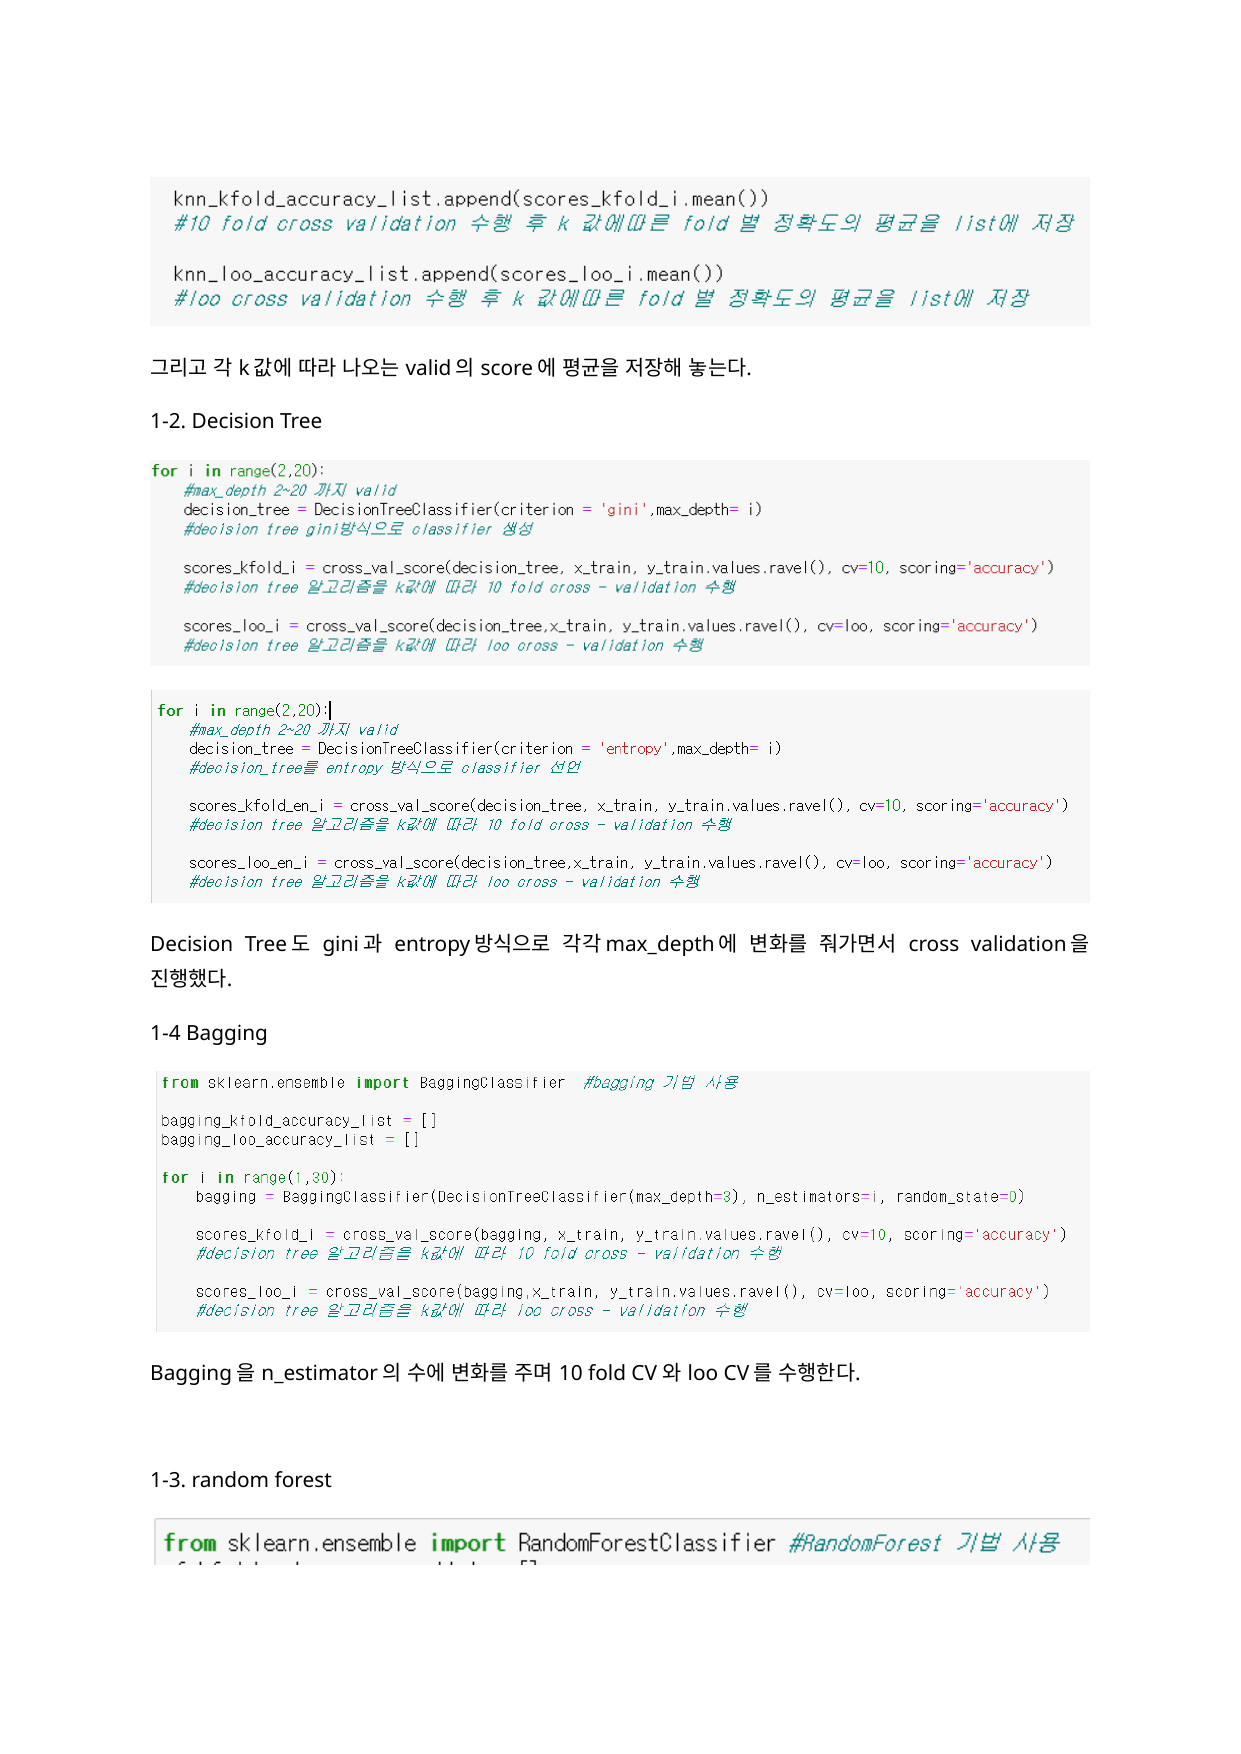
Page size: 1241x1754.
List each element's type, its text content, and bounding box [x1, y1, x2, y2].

picture [150, 1518, 1091, 1565]
picture [150, 177, 1091, 326]
picture [150, 690, 1091, 903]
text 1-3. random forest [150, 1465, 1090, 1494]
picture [150, 460, 1091, 666]
text 그리고 각 k값에 따라 나오는 valid의 score에 평균을 저장해 놓는다. [150, 351, 1090, 381]
text Decision Tree도 gini과 entropy방식으로 각각max_depth에 변화를 줘가면서 cross validation을 진행했다. [150, 927, 1090, 993]
text 1-4 Bagging [150, 1018, 1090, 1046]
text 1-2. Decision Tree [150, 407, 1090, 435]
picture [150, 1071, 1091, 1332]
text Bagging을 n_estimator의 수에 변화를 주며 10 fold CV 와 loo CV를 수행한다. [150, 1356, 1090, 1386]
